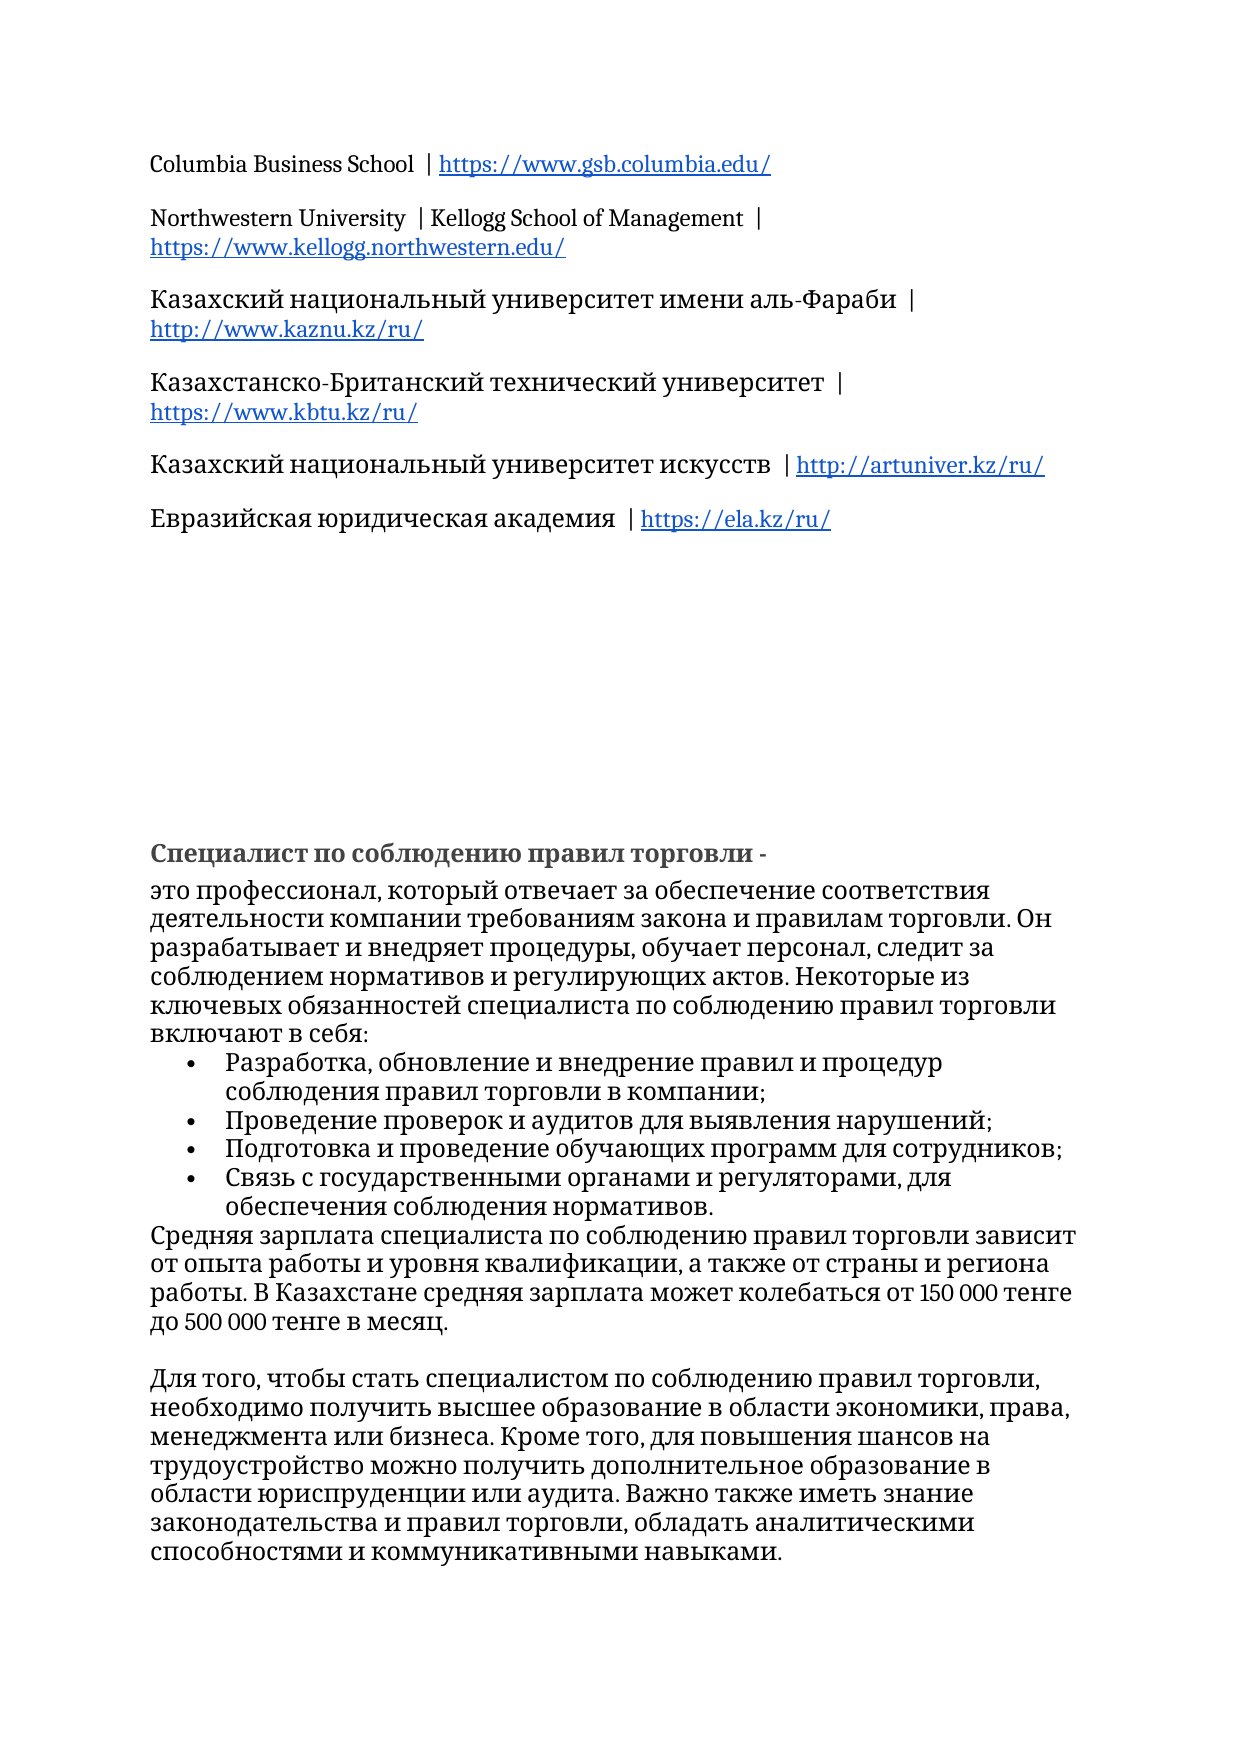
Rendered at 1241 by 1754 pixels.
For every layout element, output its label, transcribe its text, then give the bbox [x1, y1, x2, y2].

list Проведение проверок и аудитов для выявления нарушений; [187, 1107, 1090, 1135]
text это профессионал, который отвечает за обеспечение соответствия деятельности компании требованиям закона и правилам торговли. Он разрабатывает и внедряет процедуры, обучает персонал, следит за соблюдением нормативов и регулирующих актов. Некоторые из ключевых обязанностей специалиста по соблюдению правил торговли включают в себя: [150, 877, 1090, 1049]
list Разработка, обновление и внедрение правил и процедур соблюдения правил торговли в компании; [187, 1049, 1090, 1107]
text Columbia Business School | https://www.gsb.columbia.edu/ [150, 150, 1090, 179]
subtitle Специалист по соблюдению правил торговли - [150, 839, 1090, 868]
list Связь с государственными органами и регуляторами, для обеспечения соблюдения нормативов. [187, 1164, 1090, 1222]
text Казахский национальный университет имени аль-Фараби | http://www.kaznu.kz/ru/ [150, 286, 1090, 344]
text Казахстанско-Британский технический университет | https://www.kbtu.kz/ru/ [150, 369, 1090, 426]
text Northwestern University | Kellogg School of Management | https://www.kellogg.northwestern.edu/ [150, 204, 1090, 261]
text Средняя зарплата специалиста по соблюдению правил торговли зависит от опыта работы и уровня квалификации, а также от страны и региона работы. В Казахстане средняя зарплата может колебаться от 150 000 тенге до 500 000 тенге в месяц. [150, 1222, 1090, 1337]
list Подготовка и проведение обучающих программ для сотрудников; [187, 1135, 1090, 1164]
text Для того, чтобы стать специалистом по соблюдению правил торговли, необходимо получить высшее образование в области экономики, права, менеджмента или бизнеса. Кроме того, для повышения шансов на трудоустройство можно получить дополнительное образование в области юриспруденции или аудита. Важно также иметь знание законодательства и правил торговли, обладать аналитическими способностями и коммуникативными навыками. [150, 1365, 1090, 1567]
text Казахский национальный университет искусств | http://artuniver.kz/ru/ [150, 451, 1090, 480]
text Евразийская юридическая академия | https://ela.kz/ru/ [150, 505, 1090, 534]
